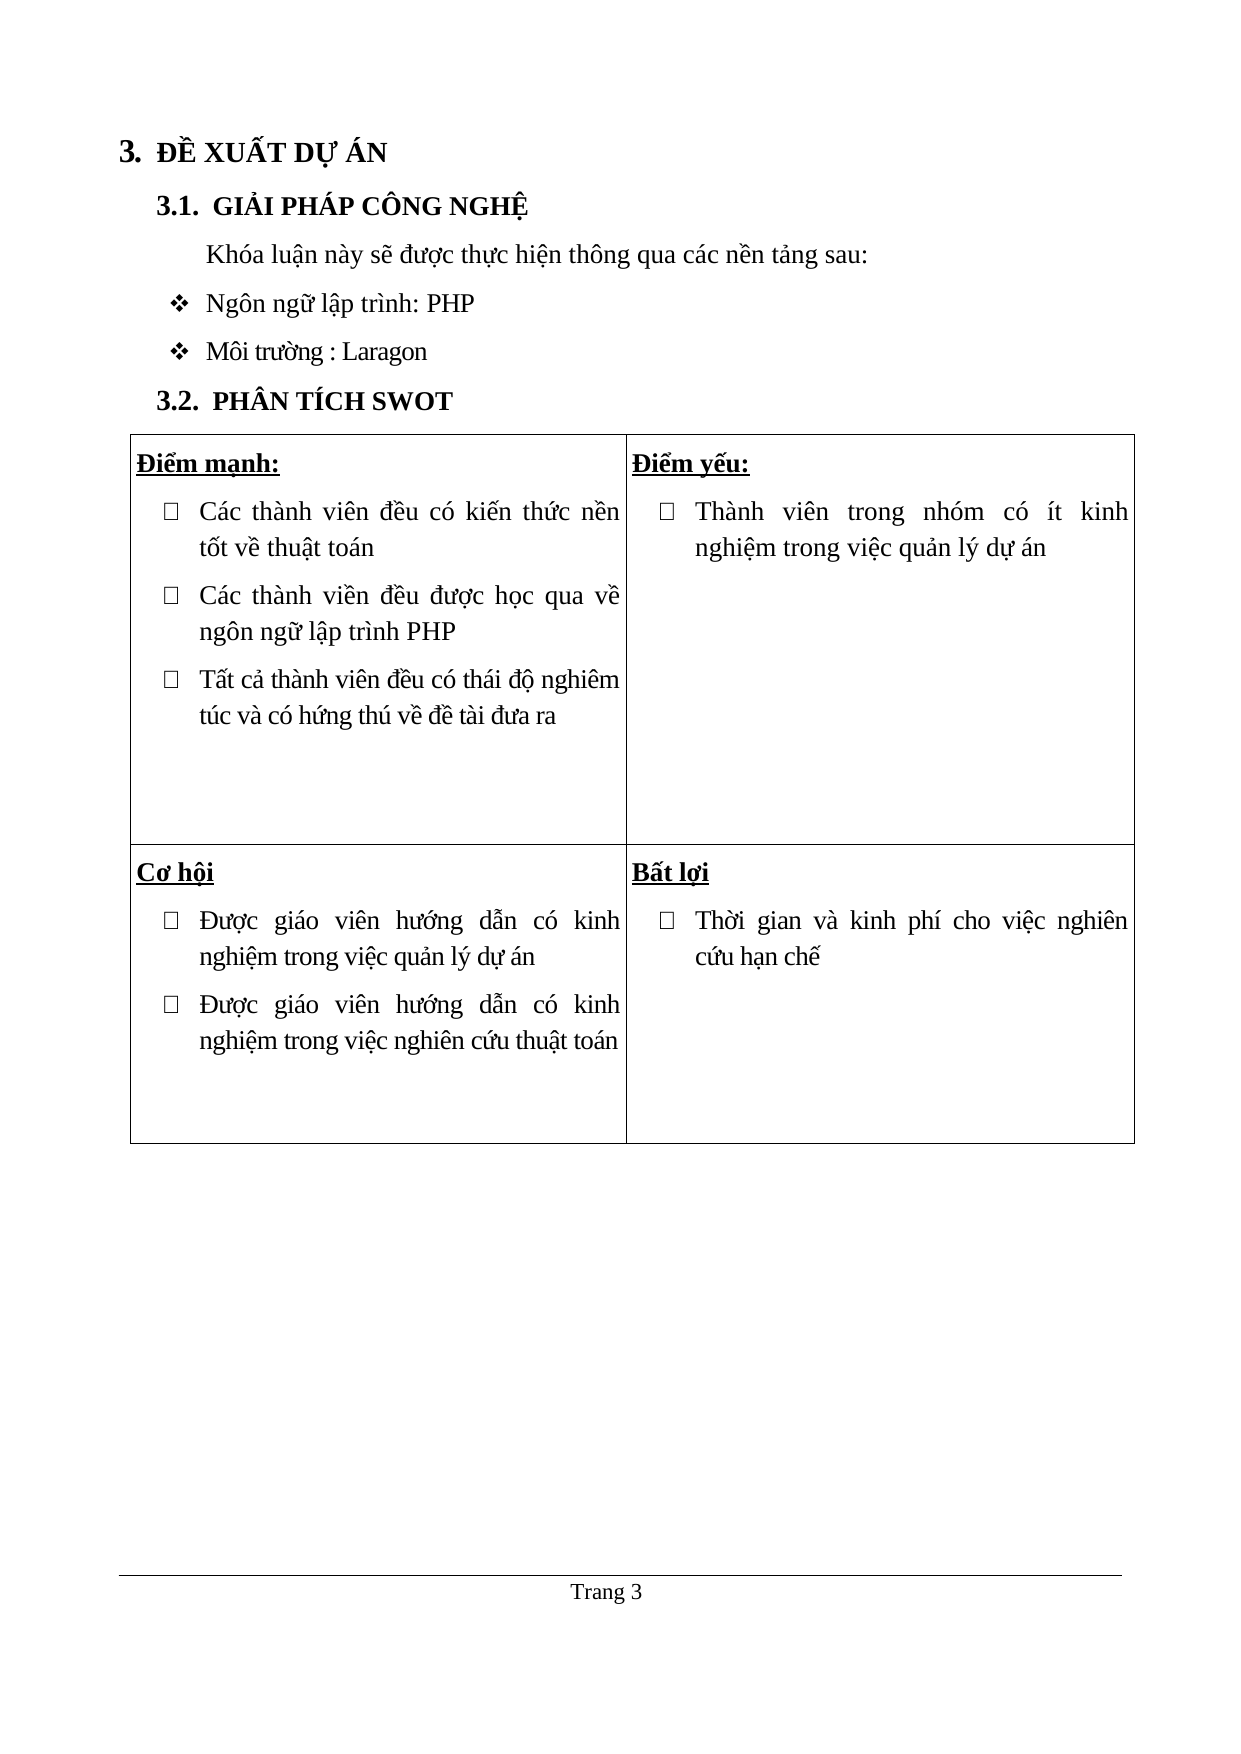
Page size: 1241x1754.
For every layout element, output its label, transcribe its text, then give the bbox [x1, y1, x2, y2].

text Khóa luận này sẽ được thực hiện thông qua các nền tảng sau: [206, 239, 1122, 270]
table_cell Bất lợi Thời gian và kinh phí cho việc nghiên cứu hạn chế [627, 845, 1134, 1143]
table_header Điểm mạnh: Các thành viên đều có kiến thức nền tốt về thuật toán Các thành viền đều được học qua về ngôn ngữ lập trình PHP Tất cả thành viên đều có thái độ nghiêm túc và có hứng thú về đề tài đưa ra [131, 435, 626, 843]
list Ngôn ngữ lập trình: PHP [168, 287, 1122, 318]
table_header Điểm yếu: Thành viên trong nhóm có ít kinh nghiệm trong việc quản lý dự án [627, 435, 1134, 843]
table_cell Cơ hội Được giáo viên hướng dẫn có kinh nghiệm trong việc quản lý dự án Được giáo viên hướng dẫn có kinh nghiệm trong việc nghiên cứu thuật toán [131, 845, 626, 1143]
list Môi trường : Laragon [168, 335, 1122, 366]
subtitle GIẢI PHÁP CÔNG NGHỆ [156, 188, 1122, 221]
subtitle PHÂN TÍCH SWOT [156, 383, 1122, 417]
subtitle ĐỀ XUẤT DỰ ÁN [118, 131, 1122, 169]
